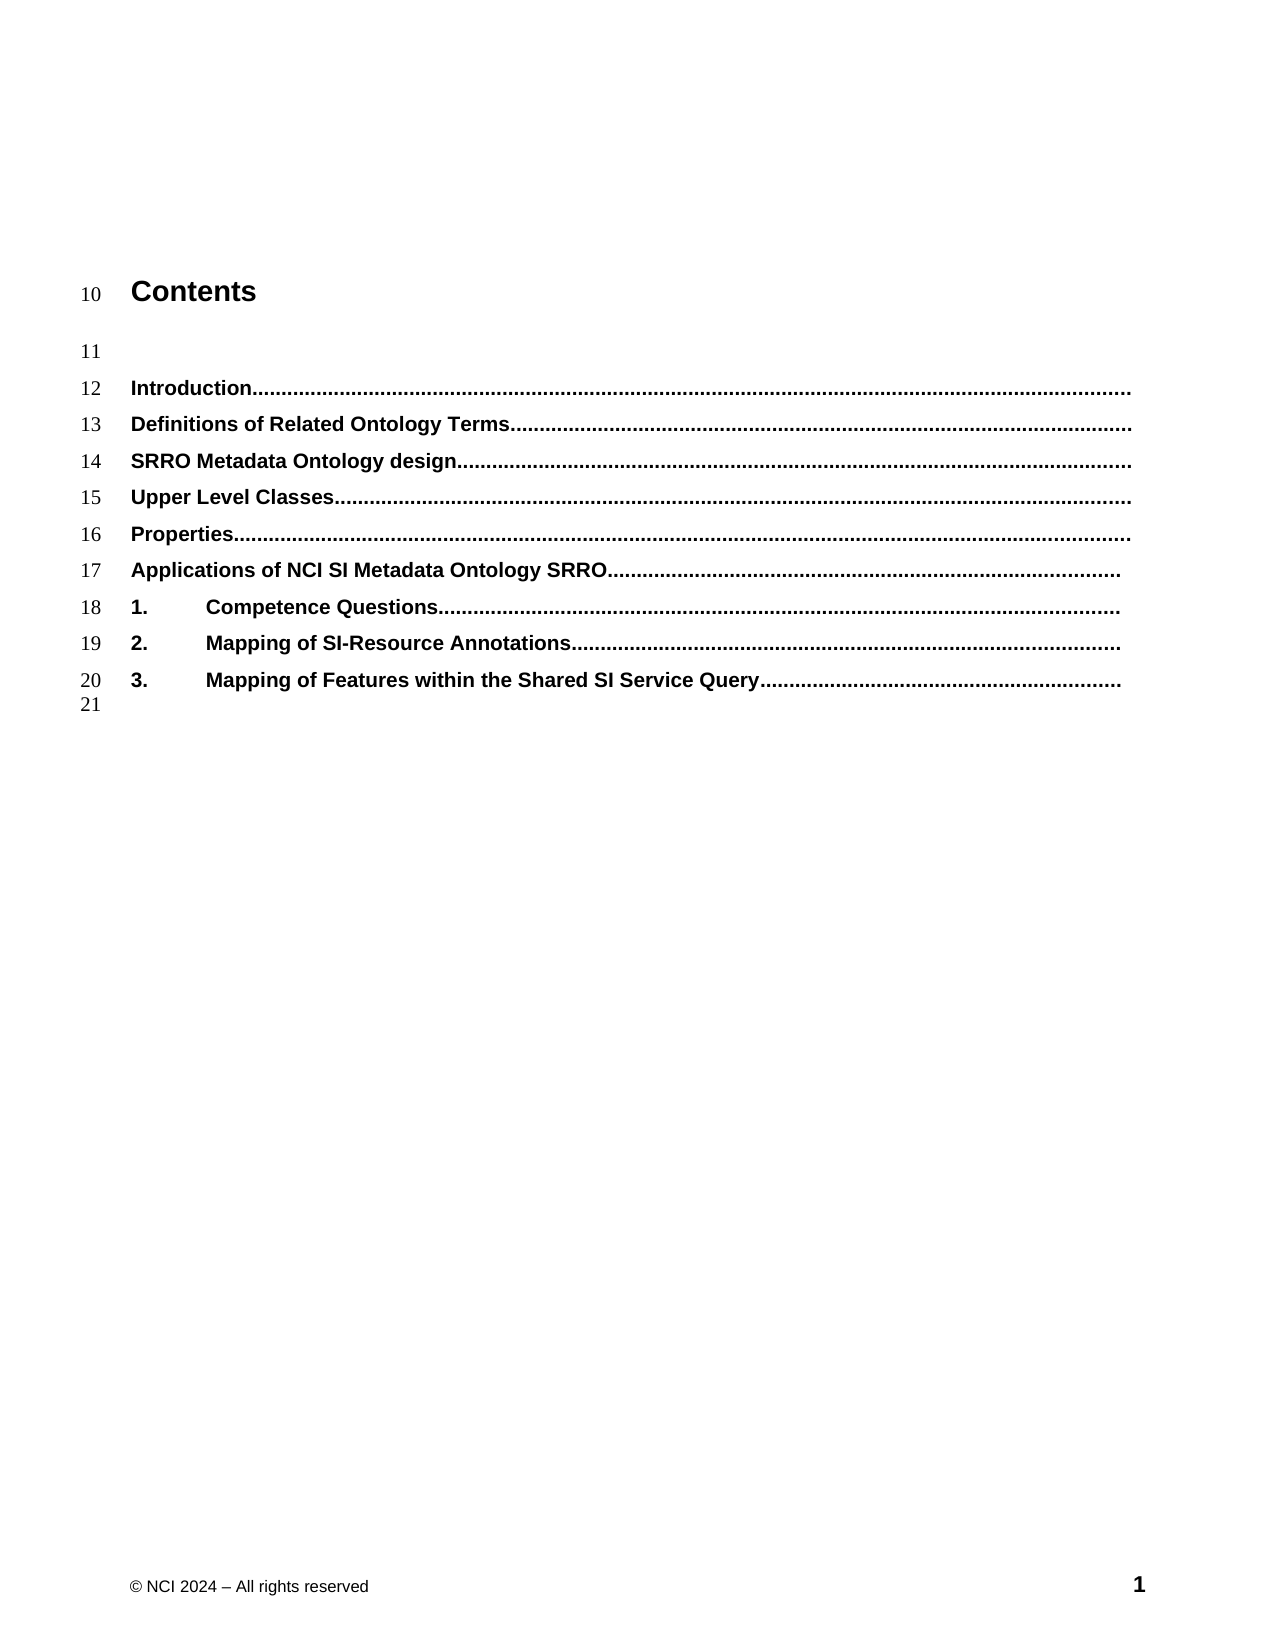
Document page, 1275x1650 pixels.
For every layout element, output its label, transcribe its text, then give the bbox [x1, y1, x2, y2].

text Contents [131, 273, 1144, 307]
